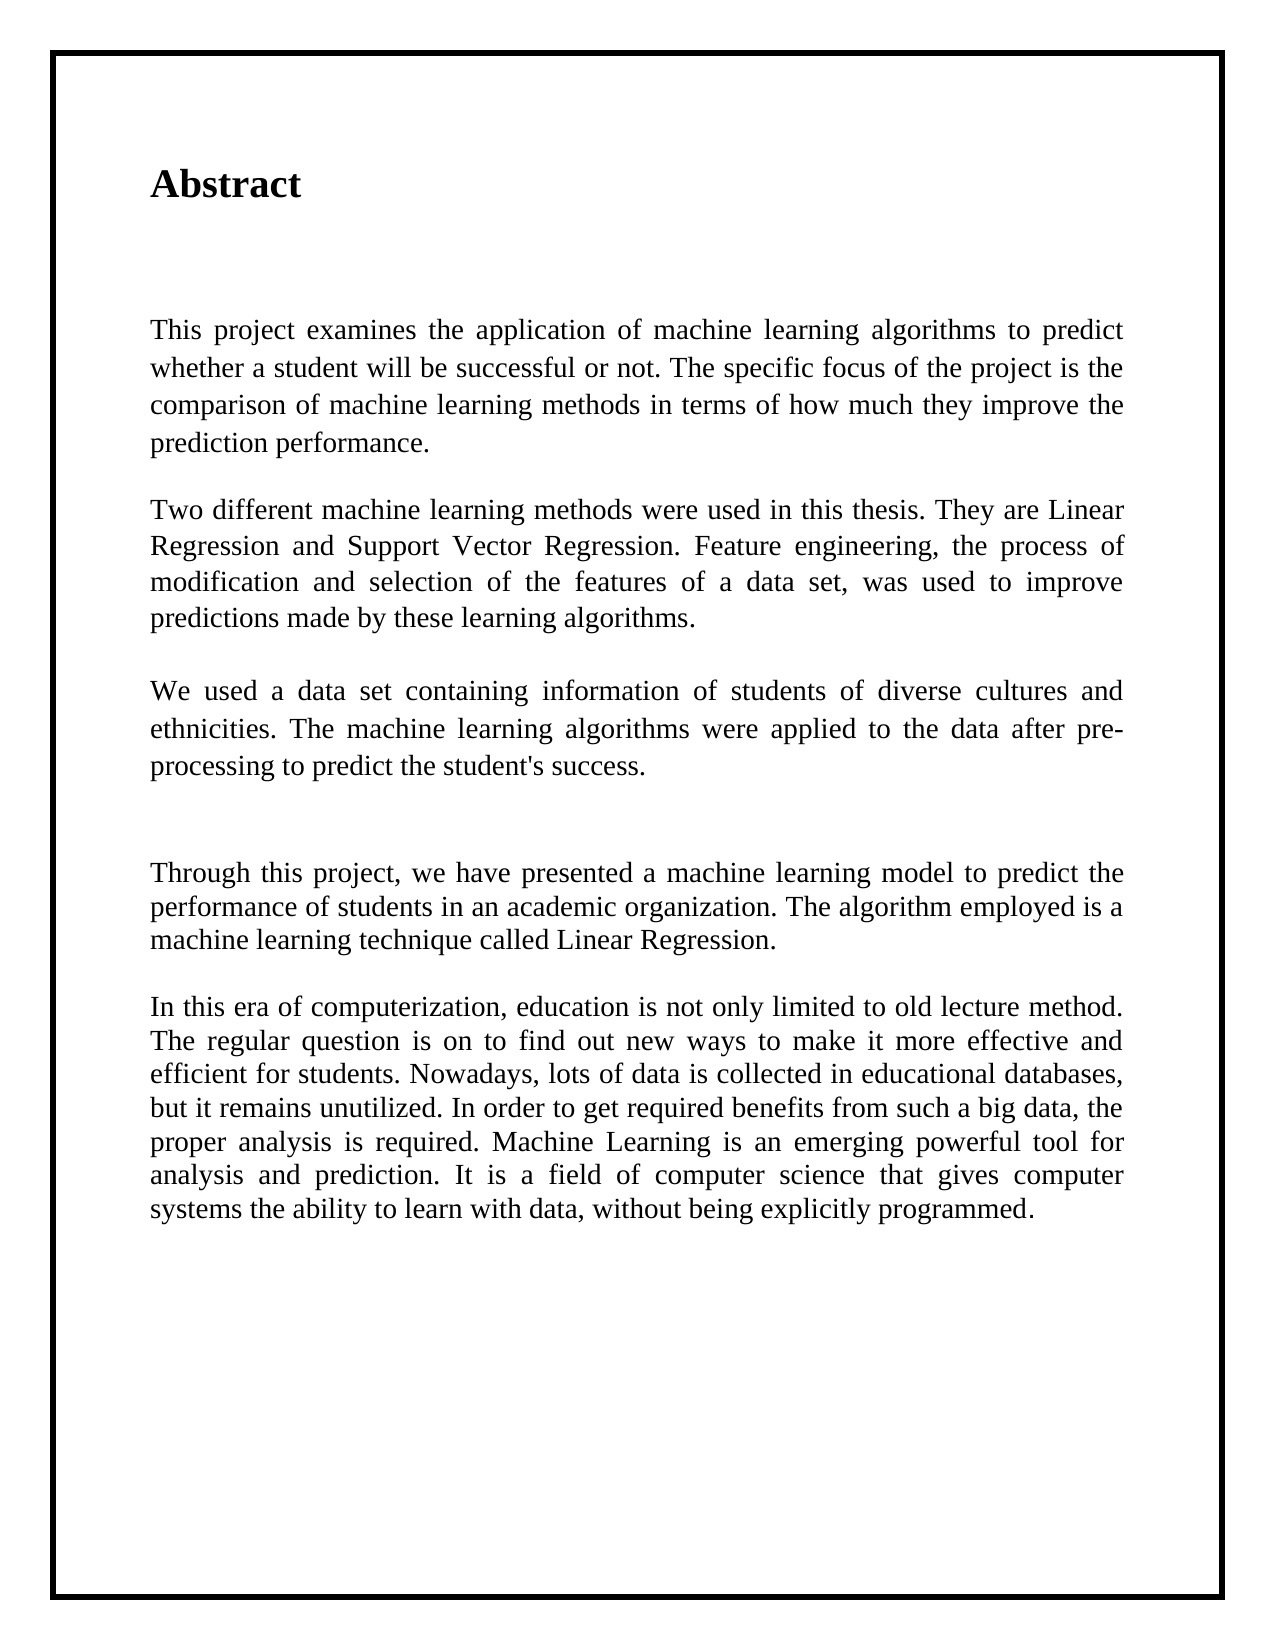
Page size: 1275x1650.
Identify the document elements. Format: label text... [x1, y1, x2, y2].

text Through this project, we have presented a machine learning model to predict the performance of students in an academic organization. The algorithm employed is a machine learning technique called Linear Regression. [150, 855, 1125, 956]
text Two different machine learning methods were used in this thesis. They are Linear Regression and Support Vector Regression. Feature engineering, the process of modification and selection of the features of a data set, was used to improve predictions made by these learning algorithms. [150, 490, 1125, 633]
text This project examines the application of machine learning algorithms to predict whether a student will be successful or not. The specific focus of the project is the comparison of machine learning methods in terms of how much they improve the prediction performance. [150, 308, 1125, 458]
text Abstract [150, 159, 1125, 206]
text We used a data set containing information of students of diverse cultures and ethnicities. The machine learning algorithms were applied to the data after pre-processing to predict the student's success. [150, 669, 1125, 782]
text In this era of computerization, education is not only limited to old lecture method. The regular question is on to find out new ways to make it more effective and efficient for students. Nowadays, lots of data is collected in educational databases, but it remains unutilized. In order to get required benefits from such a big data, the proper analysis is required. Machine Learning is an emerging powerful tool for analysis and prediction. It is a field of computer science that gives computer systems the ability to learn with data, without being explicitly programmed. [150, 989, 1125, 1224]
